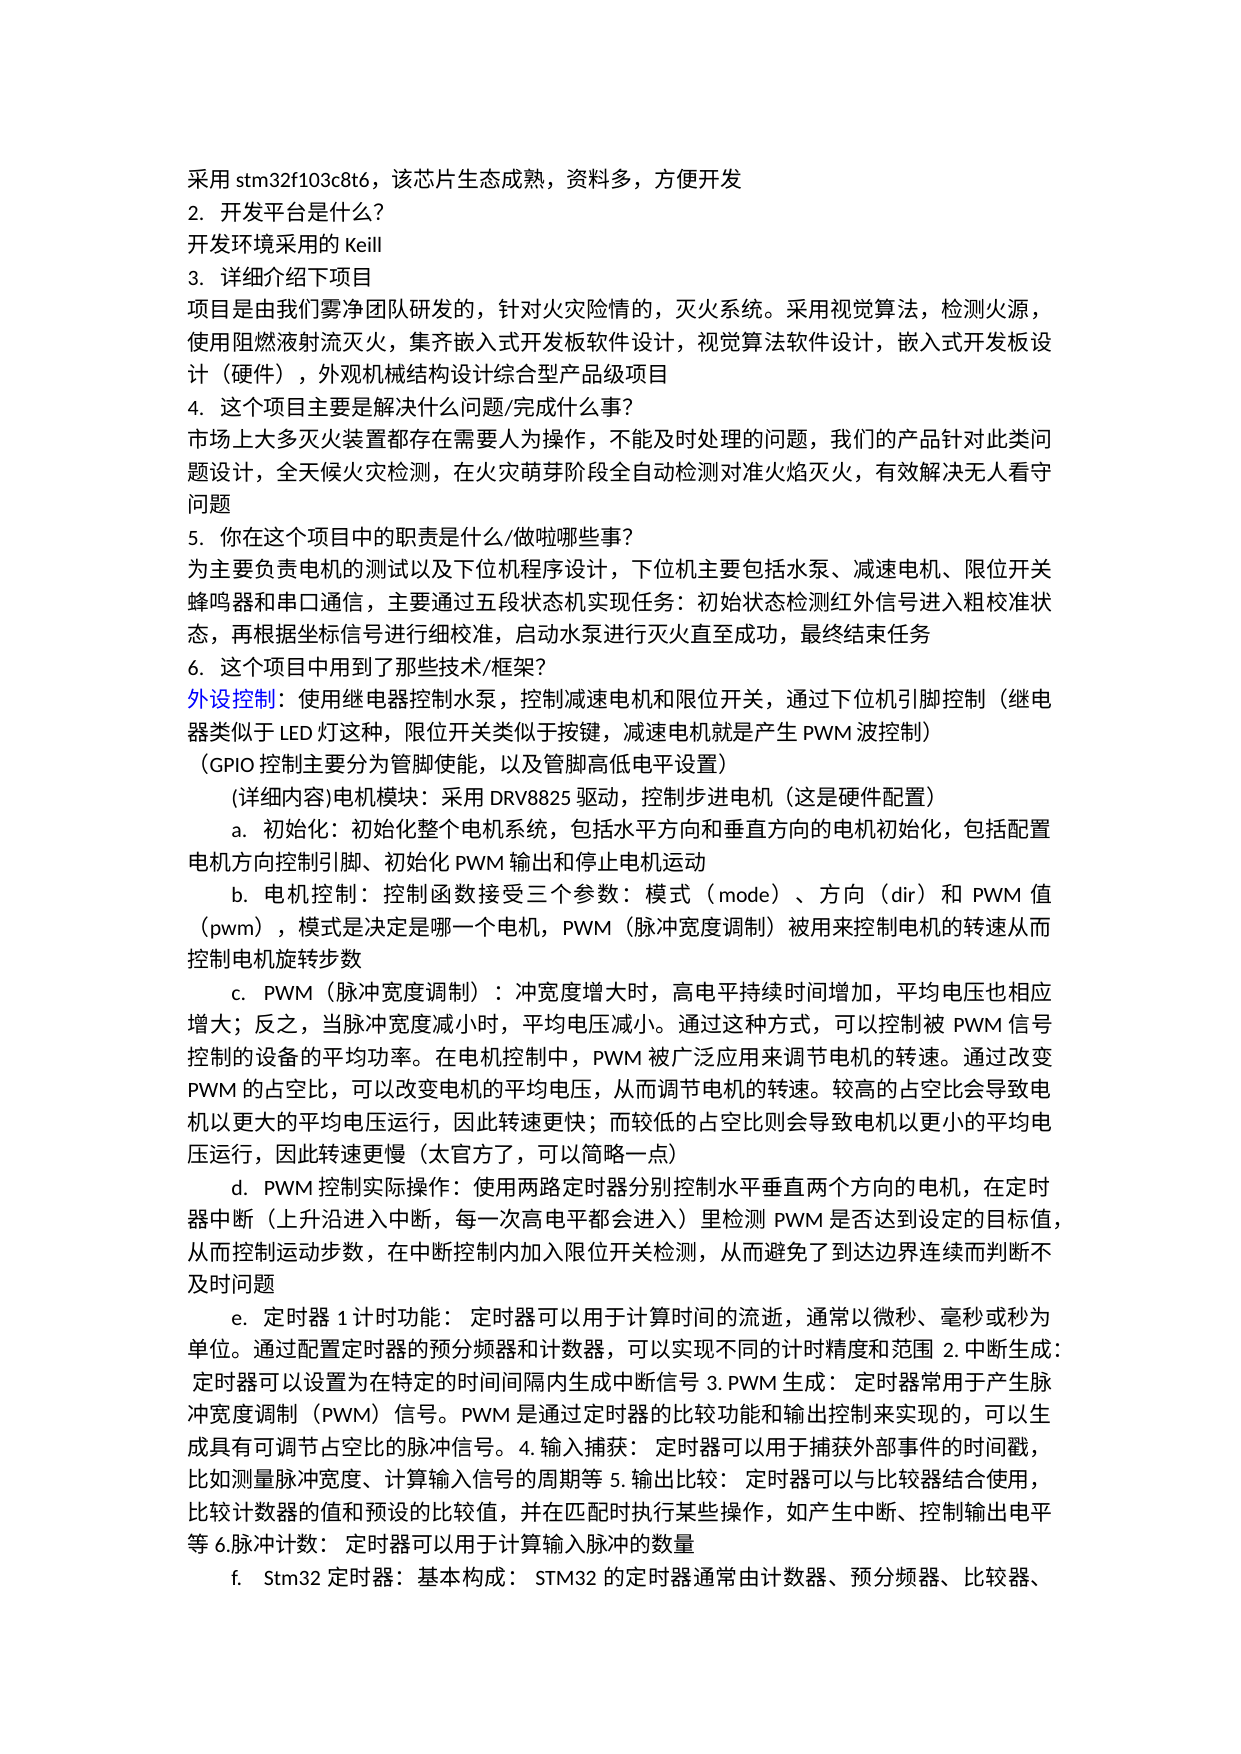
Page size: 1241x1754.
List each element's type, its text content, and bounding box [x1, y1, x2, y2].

list 你在这个项目中的职责是什么/做啦哪些事？ [187, 519, 1053, 552]
list 这个项目中用到了那些技术/框架？ [187, 649, 1053, 682]
list (详细内容)电机模块：采用DRV8825驱动，控制步进电机（这是硬件配置） [187, 779, 1053, 812]
list 开发环境采用的Keill [187, 227, 1053, 259]
list 定时器 1计时功能： 定时器可以用于计算时间的流逝，通常以微秒、毫秒或秒为单位。通过配置定时器的预分频器和计数器，可以实现不同的计时精度和范围 2. 中断生成： 定时器可以设置为在特定的时间间隔内生成中断信号 3. PWM 生成： 定时器常用于产生脉冲宽度调制（PWM）信号。PWM 是通过定时器的比较功能和输出控制来实现的，可以生成具有可调节占空比的脉冲信号。4. 输入捕获： 定时器可以用于捕获外部事件的时间戳，比如测量脉冲宽度、计算输入信号的周期等 5. 输出比较： 定时器可以与比较器结合使用，比较计数器的值和预设的比较值，并在匹配时执行某些操作，如产生中断、控制输出电平等 6.脉冲计数： 定时器可以用于计算输入脉冲的数量 [187, 1299, 1053, 1559]
list 市场上大多灭火装置都存在需要人为操作，不能及时处理的问题，我们的产品针对此类问题设计，全天候火灾检测，在火灾萌芽阶段全自动检测对准火焰灭火，有效解决无人看守问题 [187, 422, 1053, 519]
list 详细介绍下项目 [187, 259, 1053, 292]
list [187, 1559, 1053, 1592]
list 这个项目主要是解决什么问题/完成什么事？ [187, 389, 1053, 422]
list 采用stm32f103c8t6，该芯片生态成熟，资料多，方便开发 [187, 162, 1053, 194]
list （GPIO控制主要分为管脚使能，以及管脚高低电平设置） [187, 747, 1053, 779]
list 开发平台是什么？ [187, 194, 1053, 227]
list 初始化：初始化整个电机系统，包括水平方向和垂直方向的电机初始化，包括配置电机方向控制引脚、初始化 PWM 输出和停止电机运动 [187, 812, 1053, 877]
list PWM（脉冲宽度调制）：冲宽度增大时，高电平持续时间增加，平均电压也相应增大；反之，当脉冲宽度减小时，平均电压减小。通过这种方式，可以控制被 PWM 信号控制的设备的平均功率。在电机控制中，PWM 被广泛应用来调节电机的转速。通过改变 PWM 的占空比，可以改变电机的平均电压，从而调节电机的转速。较高的占空比会导致电机以更大的平均电压运行，因此转速更快；而较低的占空比则会导致电机以更小的平均电压运行，因此转速更慢（太官方了，可以简略一点） [187, 974, 1053, 1169]
list 为主要负责电机的测试以及下位机程序设计，下位机主要包括水泵、减速电机、限位开关、蜂鸣器和串口通信，主要通过五段状态机实现任务：初始状态检测红外信号进入粗校准状态，再根据坐标信号进行细校准，启动水泵进行灭火直至成功，最终结束任务 [187, 552, 1053, 649]
list 项目是由我们雾净团队研发的，针对火灾险情的，灭火系统。采用视觉算法，检测火源，使用阻燃液射流灭火，集齐嵌入式开发板软件设计，视觉算法软件设计，嵌入式开发板设计（硬件），外观机械结构设计综合型产品级项目 [187, 292, 1053, 389]
list 外设控制：使用继电器控制水泵，控制减速电机和限位开关，通过下位机引脚控制（继电器类似于LED灯这种，限位开关类似于按键，减速电机就是产生PWM波控制） [187, 682, 1053, 747]
list PWM控制实际操作：使用两路定时器分别控制水平垂直两个方向的电机，在定时器中断（上升沿进入中断，每一次高电平都会进入）里检测 PWM 是否达到设定的目标值，从而控制运动步数，在中断控制内加入限位开关检测，从而避免了到达边界连续而判断不及时问题 [187, 1169, 1053, 1299]
list 电机控制：控制函数接受三个参数：模式（mode）、方向（dir）和 PWM 值（pwm），模式是决定是哪一个电机，PWM（脉冲宽度调制）被用来控制电机的转速从而控制电机旋转步数 [187, 877, 1053, 974]
